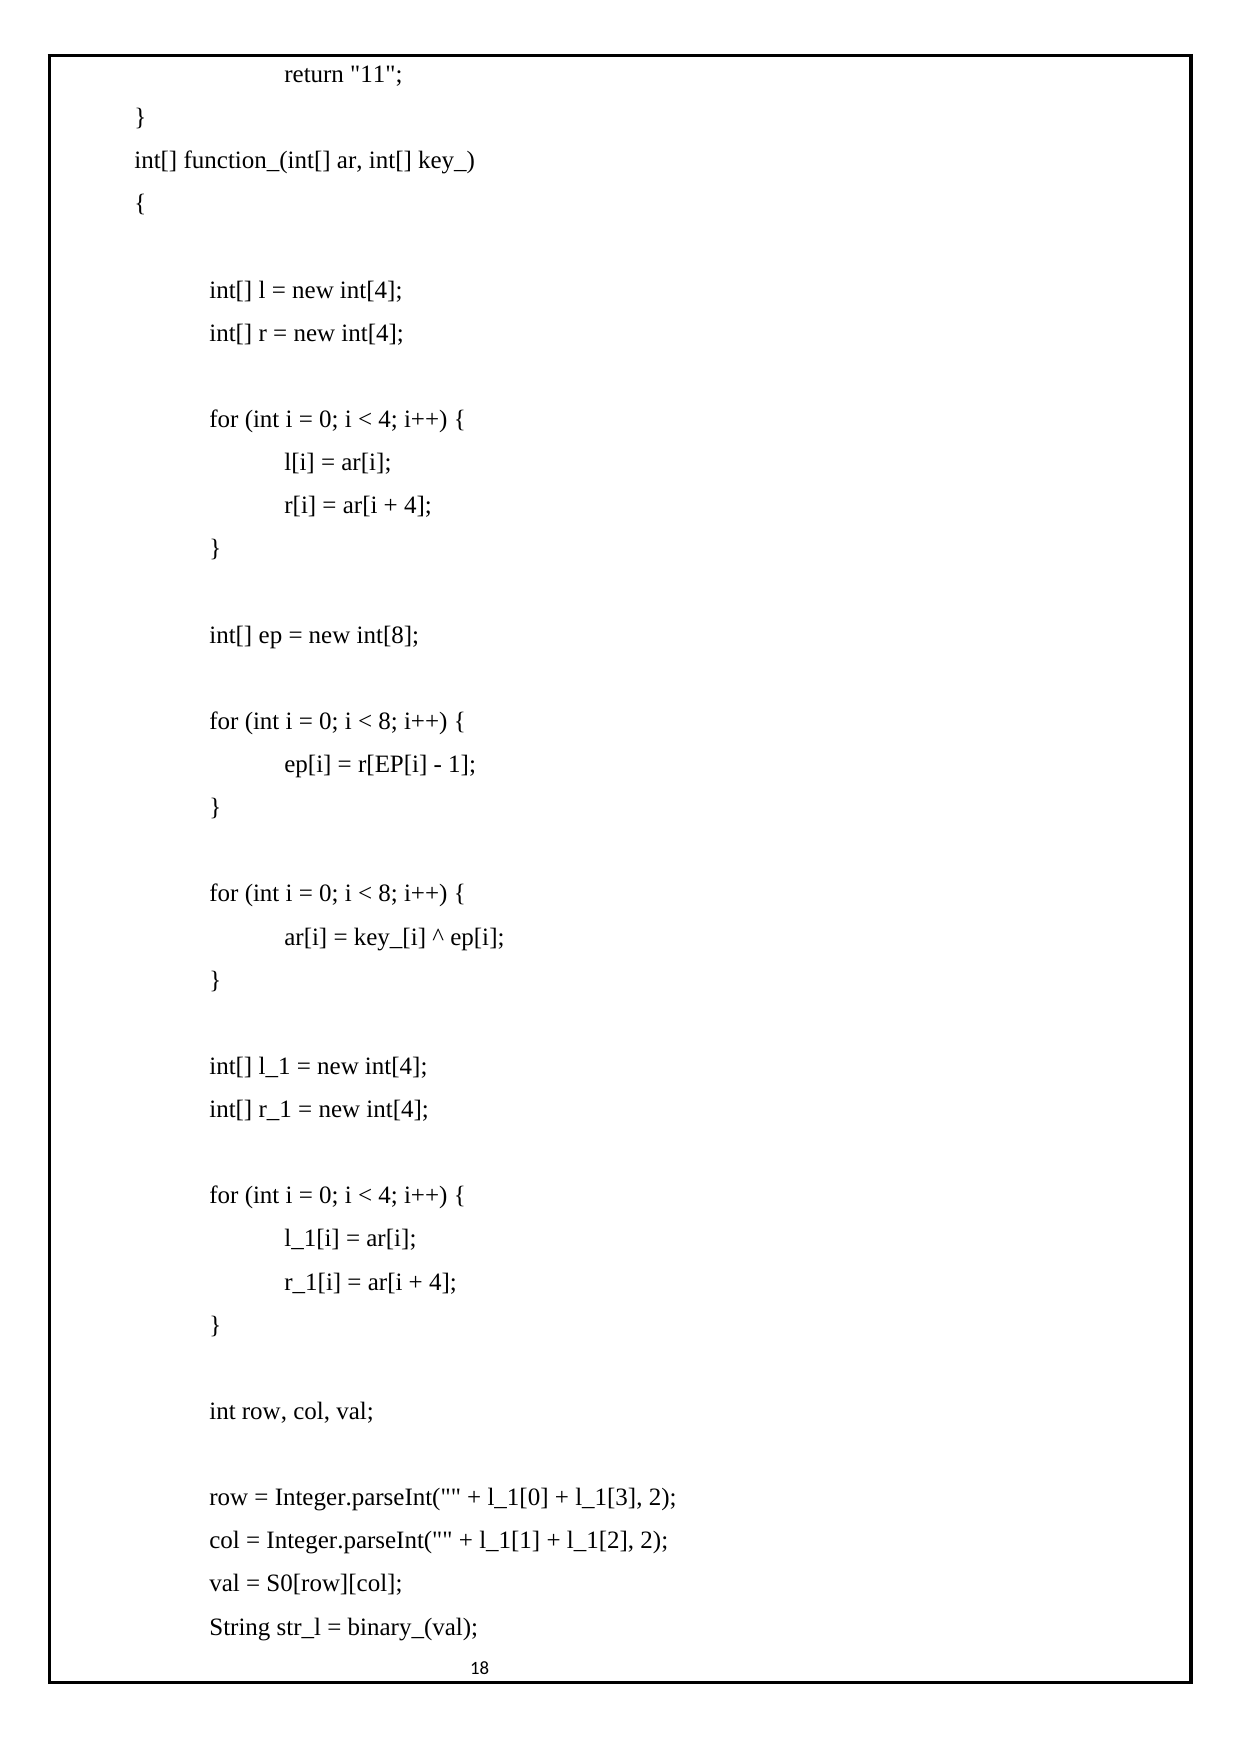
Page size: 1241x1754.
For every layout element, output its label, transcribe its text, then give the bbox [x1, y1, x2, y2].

text l[i] = ar[i]; [59, 447, 1181, 476]
text return "11"; [59, 59, 1181, 88]
text val = S0[row][col]; [59, 1568, 1181, 1597]
text for (int i = 0; i < 8; i++) { [59, 878, 1181, 907]
text r_1[i] = ar[i + 4]; [59, 1267, 1181, 1295]
text int[] ep = new int[8]; [59, 620, 1181, 648]
text int[] function_(int[] ar, int[] key_) [59, 145, 1181, 174]
text int[] l_1 = new int[4]; [59, 1051, 1181, 1080]
text ep[i] = r[EP[i] - 1]; [59, 749, 1181, 778]
text } [59, 1310, 1181, 1338]
text } [59, 792, 1181, 821]
text int[] l = new int[4]; [59, 275, 1181, 303]
text String str_l = binary_(val); [59, 1612, 1181, 1640]
text } [59, 533, 1181, 562]
text } [59, 102, 1181, 131]
text row = Integer.parseInt("" + l_1[0] + l_1[3], 2); [59, 1482, 1181, 1511]
text r[i] = ar[i + 4]; [59, 490, 1181, 519]
text for (int i = 0; i < 8; i++) { [59, 706, 1181, 735]
text for (int i = 0; i < 4; i++) { [59, 1180, 1181, 1209]
text { [59, 188, 1181, 217]
text } [59, 965, 1181, 993]
text ar[i] = key_[i] ^ ep[i]; [59, 922, 1181, 950]
text l_1[i] = ar[i]; [59, 1223, 1181, 1252]
text int row, col, val; [59, 1396, 1181, 1425]
text for (int i = 0; i < 4; i++) { [59, 404, 1181, 433]
text int[] r_1 = new int[4]; [59, 1094, 1181, 1123]
text col = Integer.parseInt("" + l_1[1] + l_1[2], 2); [59, 1525, 1181, 1554]
text int[] r = new int[4]; [59, 318, 1181, 347]
